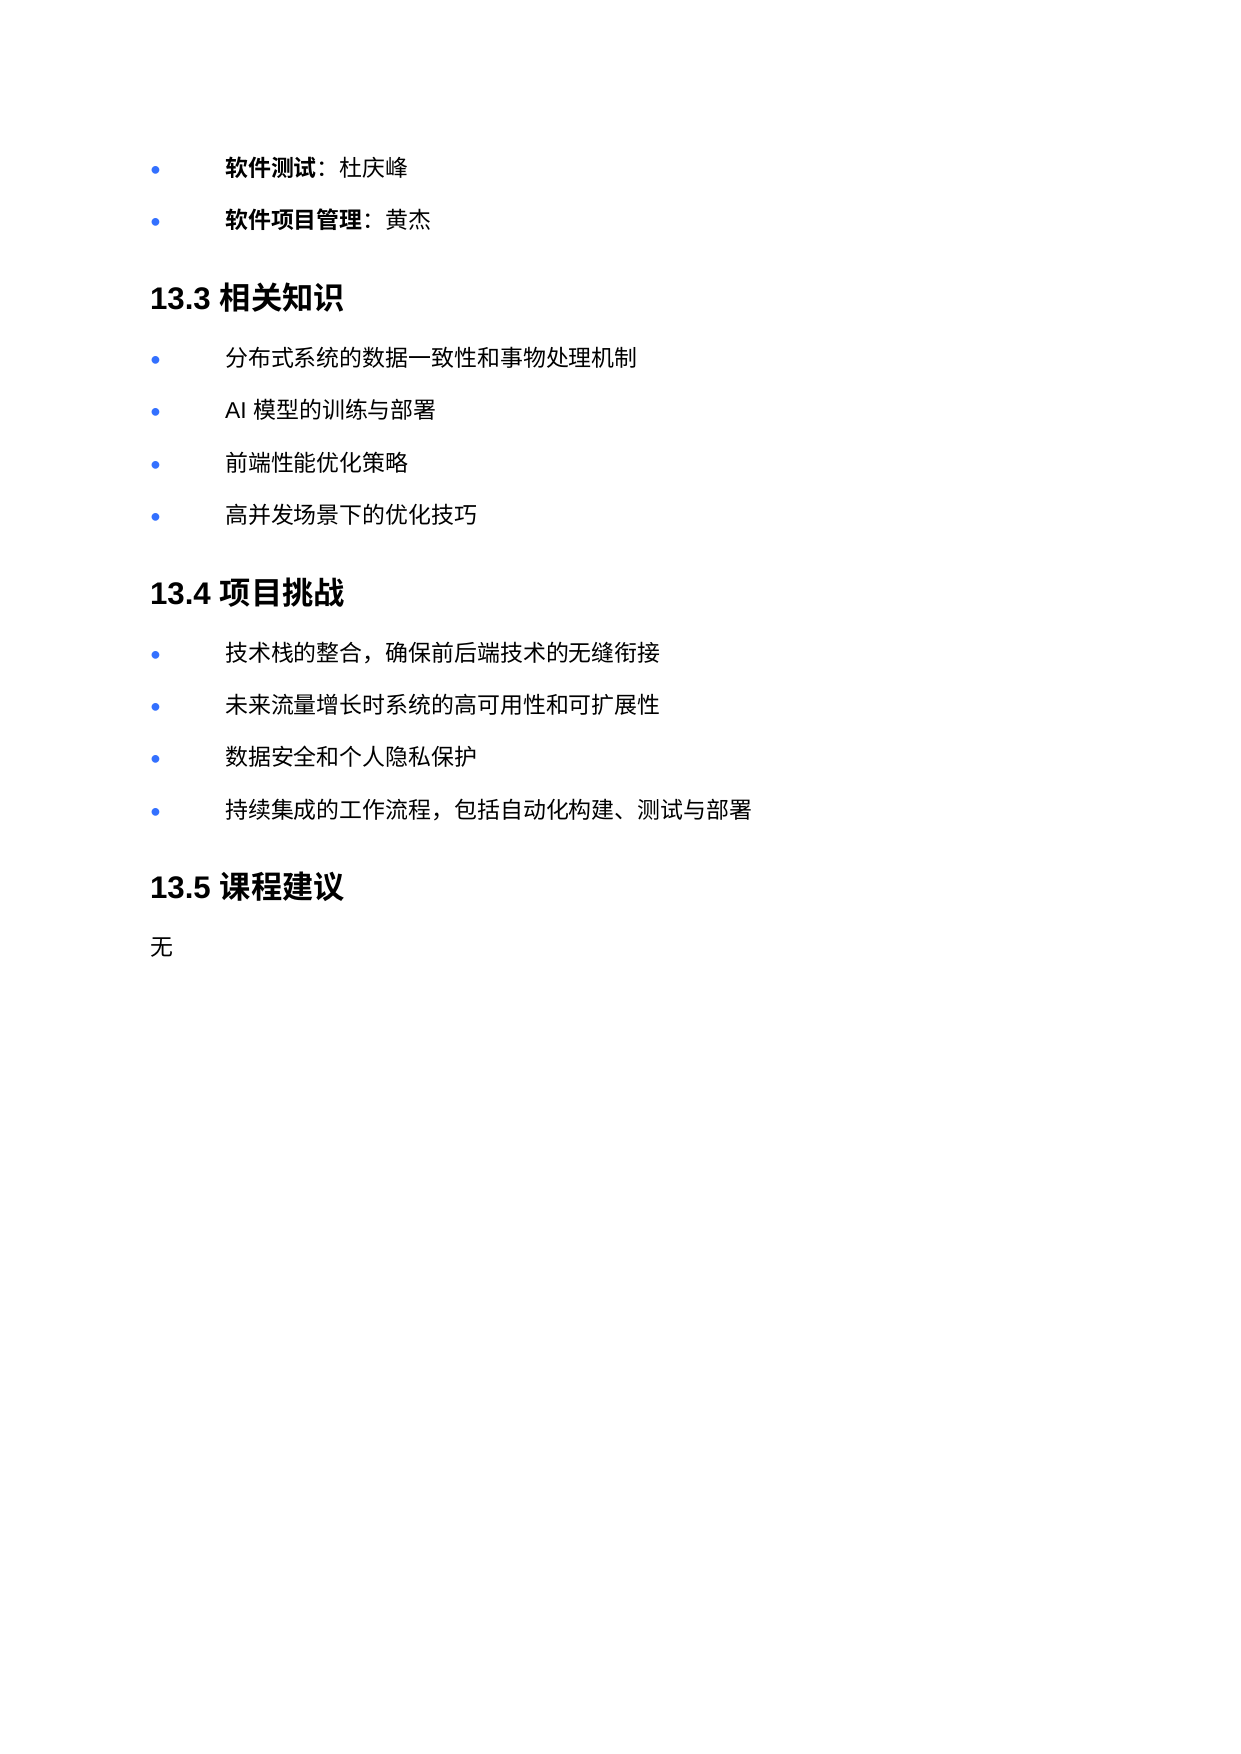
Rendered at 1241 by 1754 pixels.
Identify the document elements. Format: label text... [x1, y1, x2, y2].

list 前端性能优化策略 [150, 444, 1090, 478]
text 13.4 项目挑战 [150, 568, 1090, 613]
list 未来流量增长时系统的高可用性和可扩展性 [150, 687, 1090, 720]
list 软件测试：杜庆峰 [150, 150, 1090, 183]
text 无 [150, 929, 1090, 962]
text 13.3 相关知识 [150, 273, 1090, 318]
list 技术栈的整合，确保前后端技术的无缝衔接 [150, 634, 1090, 668]
list 高并发场景下的优化技巧 [150, 497, 1090, 530]
list AI 模型的训练与部署 [150, 392, 1090, 426]
list 数据安全和个人隐私保护 [150, 739, 1090, 772]
text 13.5 课程建议 [150, 862, 1090, 908]
list 软件项目管理：黄杰 [150, 202, 1090, 236]
list 分布式系统的数据一致性和事物处理机制 [150, 340, 1090, 373]
list 持续集成的工作流程，包括自动化构建、测试与部署 [150, 791, 1090, 825]
